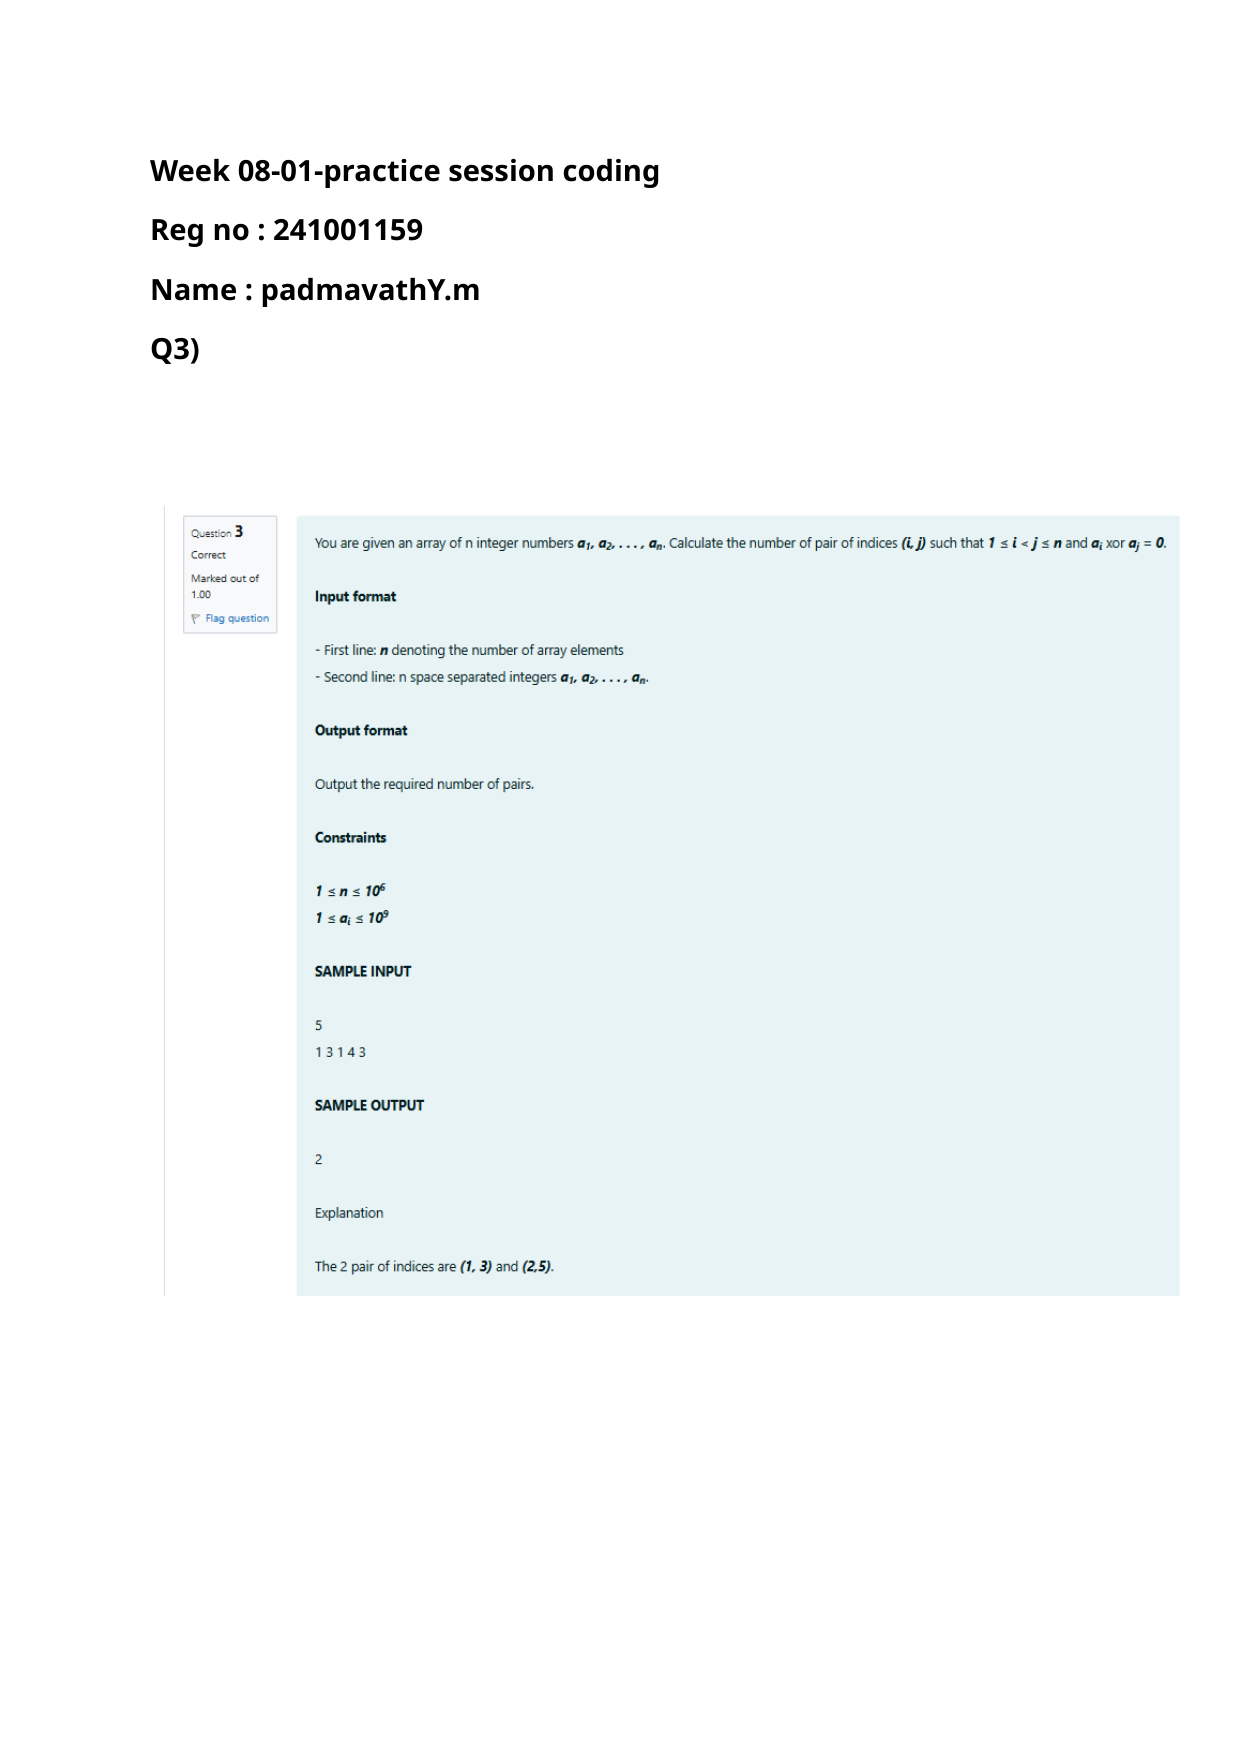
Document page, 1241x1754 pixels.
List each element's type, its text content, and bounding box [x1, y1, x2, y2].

text Reg no : 241001159 [150, 209, 1090, 249]
text Week 08-01-practice session coding [150, 150, 1090, 190]
text Q3) [150, 328, 1090, 368]
text Name : padmavathY.m [150, 269, 1090, 309]
picture [150, 506, 1180, 1296]
